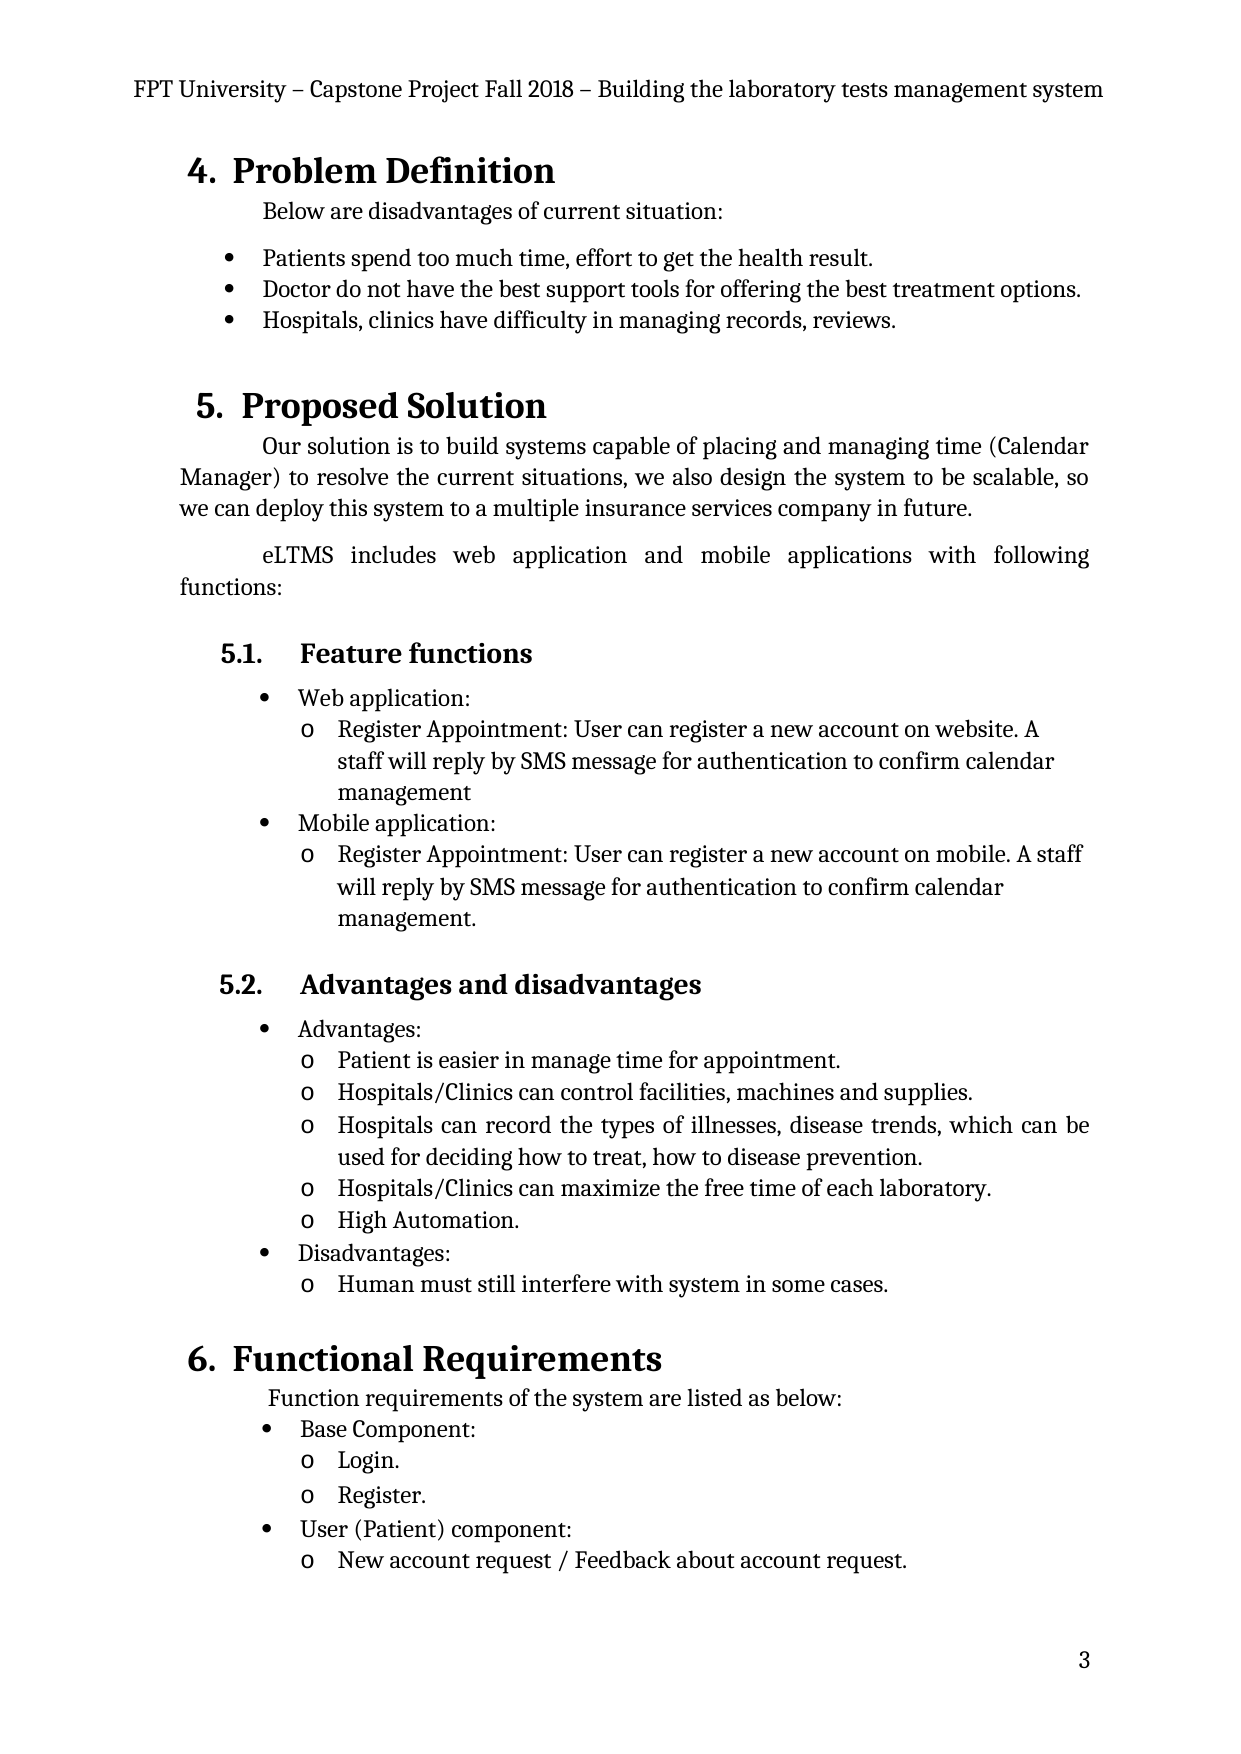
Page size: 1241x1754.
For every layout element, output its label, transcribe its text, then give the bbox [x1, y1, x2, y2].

list Login. [300, 1446, 1090, 1476]
list Human must still interfere with system in some cases. [300, 1270, 1090, 1300]
list Register Appointment: User can register a new account on website. A staff will reply by SMS message for authentication to confirm calendar management [300, 715, 1090, 807]
text Below are disadvantages of current situation: [187, 197, 1090, 225]
list Base Component: [262, 1415, 1090, 1444]
subtitle Feature functions [262, 637, 1090, 670]
list Web application: [260, 684, 1090, 712]
text Function requirements of the system are listed as below: [194, 1384, 1090, 1413]
list Register Appointment: User can register a new account on mobile. A staff will reply by SMS message for authentication to confirm calendar management. [300, 840, 1090, 932]
list Patients spend too much time, effort to get the health result. [225, 244, 1090, 273]
list Register. [300, 1481, 1090, 1511]
list Doctor do not have the best support tools for offering the best treatment options. [225, 275, 1090, 304]
list New account request / Feedback about account request. [300, 1546, 1090, 1576]
list High Automation. [300, 1206, 1090, 1236]
list Hospitals/Clinics can maximize the free time of each laboratory. [300, 1174, 1090, 1204]
subtitle Proposed Solution [224, 385, 1090, 428]
text eLTMS includes web application and mobile applications with following functions: [179, 541, 1090, 601]
text Our solution is to build systems capable of placing and managing time (Calendar Manager) to resolve the current situations, we also design the system to be scalable, so we can deploy this system to a multiple insurance services company in future. [179, 432, 1090, 522]
list Patient is easier in manage time for appointment. [300, 1046, 1090, 1076]
subtitle Advantages and disadvantages [262, 968, 1090, 1001]
list Disadvantages: [260, 1239, 1090, 1267]
list Hospitals, clinics have difficulty in managing records, reviews. [225, 306, 1090, 335]
list Advantages: [260, 1015, 1090, 1043]
list User (Patient) component: [262, 1515, 1090, 1544]
list Mobile application: [260, 809, 1090, 838]
subtitle Functional Requirements [187, 1337, 1090, 1381]
list Hospitals/Clinics can control facilities, machines and supplies. [300, 1078, 1090, 1108]
subtitle Problem Definition [187, 150, 1090, 193]
list Hospitals can record the types of illnesses, disease trends, which can be used for deciding how to treat, how to disease prevention. [300, 1111, 1090, 1172]
